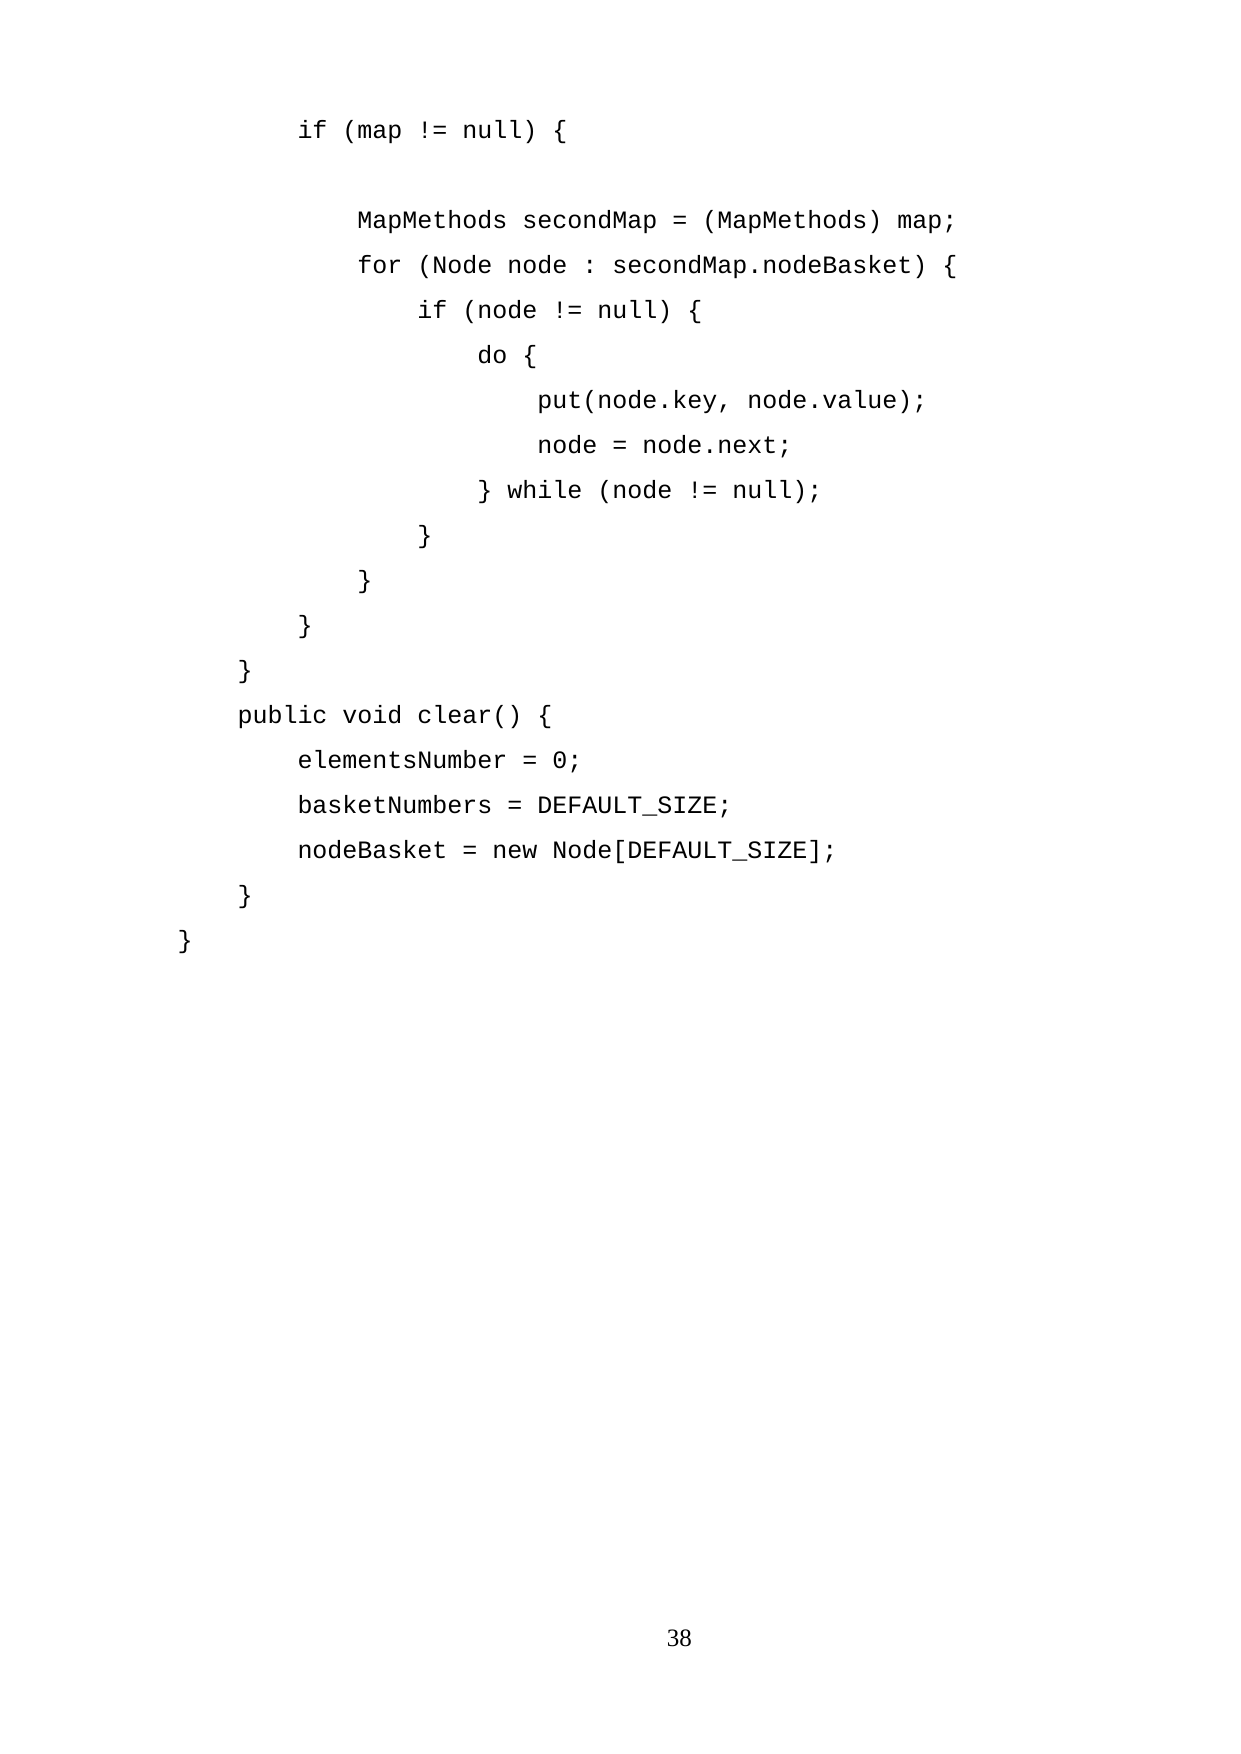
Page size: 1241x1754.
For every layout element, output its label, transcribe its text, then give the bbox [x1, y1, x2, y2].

text do { [177, 343, 1181, 371]
text } [177, 568, 1181, 596]
text if (node != null) { [177, 298, 1181, 326]
text for (Node node : secondMap.nodeBasket) { [177, 253, 1181, 281]
text if (map != null) { [177, 118, 1181, 146]
text nodeBasket = new Node[DEFAULT_SIZE]; [177, 838, 1181, 866]
text node = node.next; [177, 433, 1181, 461]
text } [177, 658, 1181, 686]
text put(node.key, node.value); [177, 388, 1181, 416]
text } [177, 928, 1181, 956]
text elementsNumber = 0; [177, 748, 1181, 776]
text MapMethods secondMap = (MapMethods) map; [177, 208, 1181, 236]
text } [177, 523, 1181, 551]
text } while (node != null); [177, 478, 1181, 506]
text basketNumbers = DEFAULT_SIZE; [177, 793, 1181, 821]
text } [177, 883, 1181, 911]
text public void clear() { [177, 703, 1181, 731]
text } [177, 613, 1181, 641]
